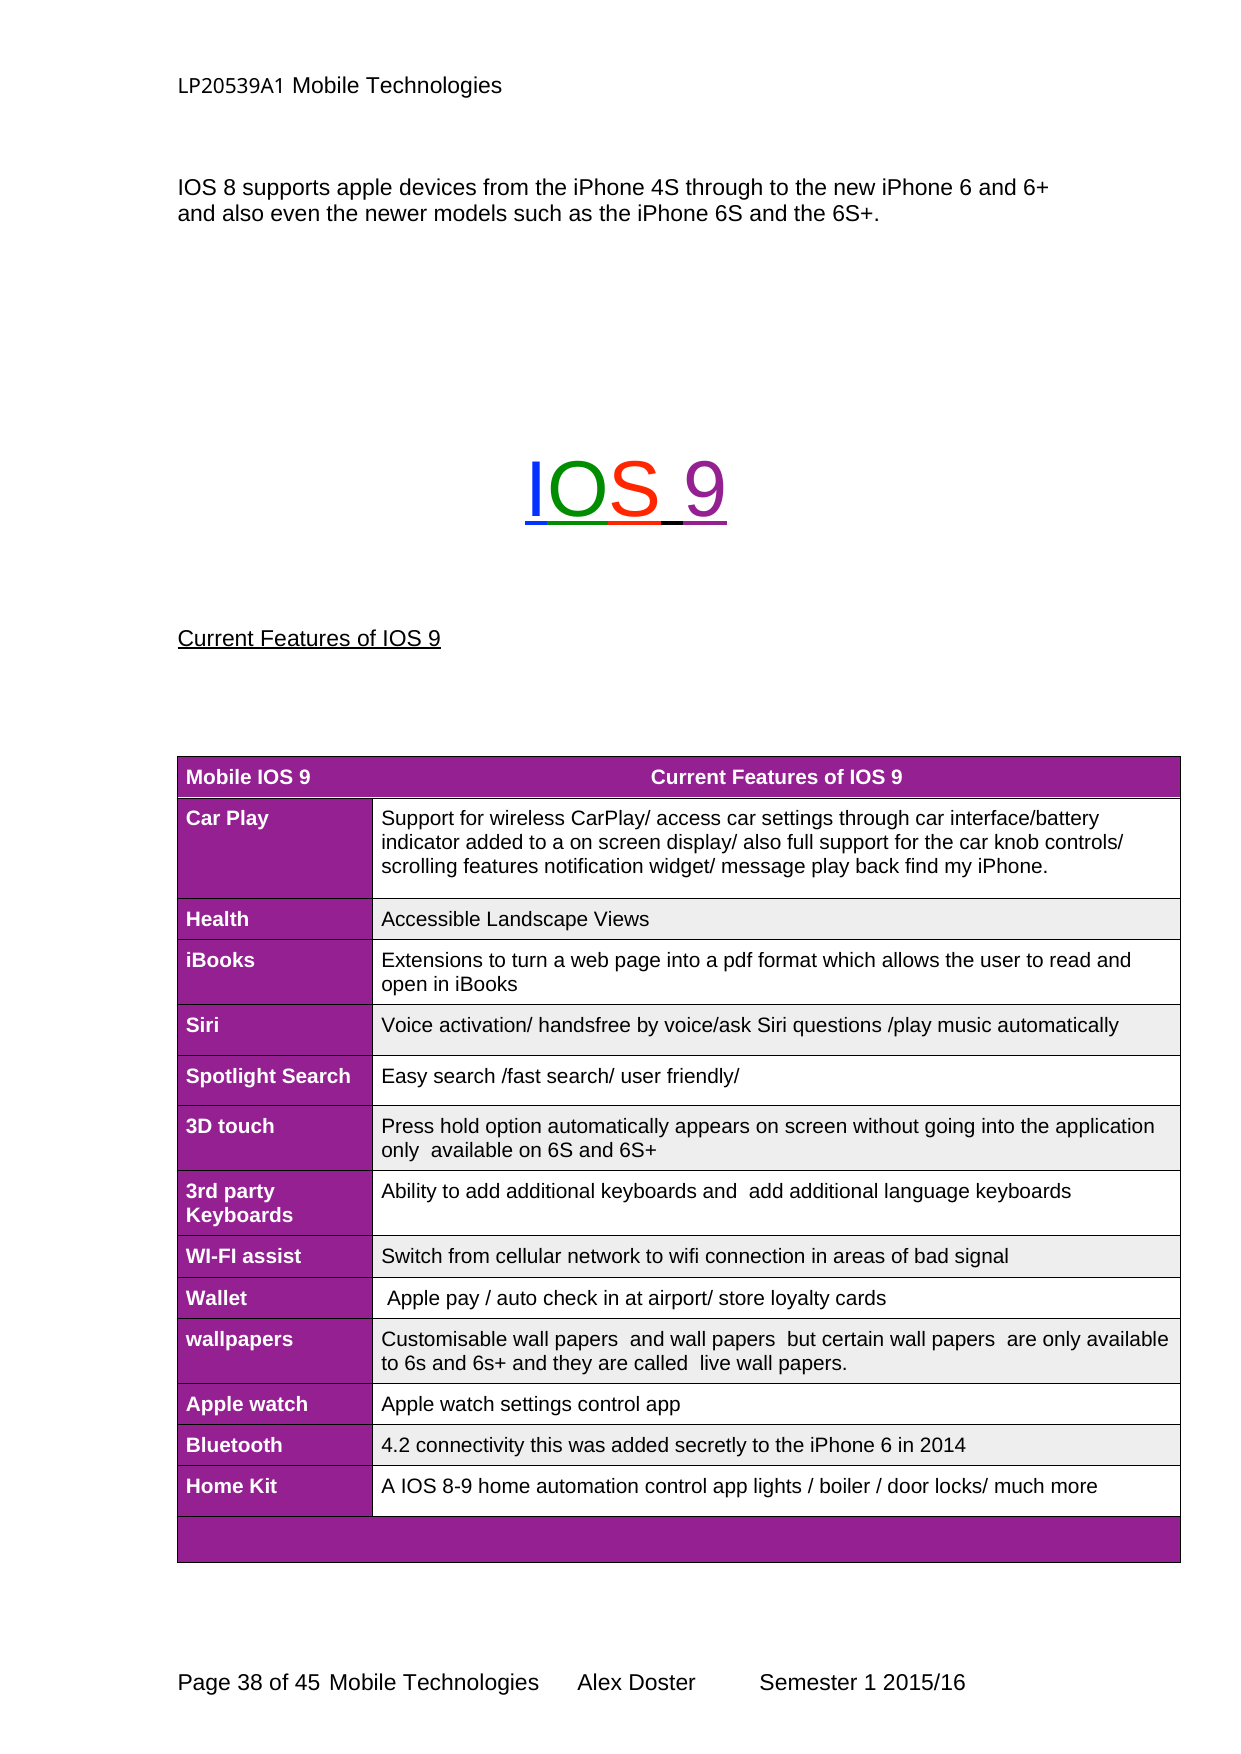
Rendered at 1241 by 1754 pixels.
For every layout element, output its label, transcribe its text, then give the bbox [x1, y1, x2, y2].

table_cell Voice activation/ handsfree by voice/ask Siri questions /play music automatically [373, 1005, 1180, 1055]
table_cell Apple watch [178, 1384, 372, 1424]
table_cell Siri [178, 1005, 372, 1055]
table_cell 3D touch [178, 1106, 372, 1170]
table_cell 4.2 connectivity this was added secretly to the iPhone 6 in 2014 [373, 1425, 1180, 1465]
table_cell 3rd party Keyboards [178, 1171, 372, 1235]
table_cell Accessible Landscape Views [373, 899, 1180, 939]
table_cell Wallet [178, 1278, 372, 1318]
table_cell Health [178, 899, 372, 939]
table_cell [373, 1517, 1180, 1562]
table_cell Car Play [178, 799, 372, 898]
text Current Features of IOS 9 [177, 624, 1075, 651]
table_cell [178, 1517, 373, 1562]
table_cell Customisable wall papers and wall papers but certain wall papers are only available to 6s and 6s+ and they are called live wall papers. [373, 1319, 1180, 1383]
table_cell Extensions to turn a web page into a pdf format which allows the user to read and open in iBooks [373, 940, 1180, 1004]
table_cell Apple pay / auto check in at airport/ store loyalty cards [373, 1278, 1180, 1318]
text IOS 9 [177, 442, 1075, 533]
table_cell Easy search /fast search/ user friendly/ [373, 1056, 1180, 1105]
table_cell Ability to add additional keyboards and add additional language keyboards [373, 1171, 1180, 1235]
table_cell Press hold option automatically appears on screen without going into the application only available on 6S and 6S+ [373, 1106, 1180, 1170]
table_cell Support for wireless CarPlay/ access car settings through car interface/battery indicator added to a on screen display/ also full support for the car knob controls/ scrolling features notification widget/ message play back find my iPhone. [373, 799, 1180, 898]
table_cell iBooks [178, 940, 372, 1004]
table_cell WI-FI assist [178, 1236, 372, 1277]
text IOS 8 supports apple devices from the iPhone 4S through to the new iPhone 6 and 6+ and also even the newer models such as the iPhone 6S and the 6S+. [177, 174, 1075, 227]
table_header Mobile IOS 9 [178, 757, 373, 797]
table_cell Bluetooth [178, 1425, 372, 1465]
table_header Current Features of IOS 9 [373, 757, 1180, 797]
table_cell Switch from cellular network to wifi connection in areas of bad signal [373, 1236, 1180, 1277]
table_cell Home Kit [178, 1466, 372, 1516]
table_cell Apple watch settings control app [373, 1384, 1180, 1424]
table_cell wallpapers [178, 1319, 372, 1383]
table_cell A IOS 8-9 home automation control app lights / boiler / door locks/ much more [373, 1466, 1180, 1516]
table_cell Spotlight Search [178, 1056, 372, 1105]
